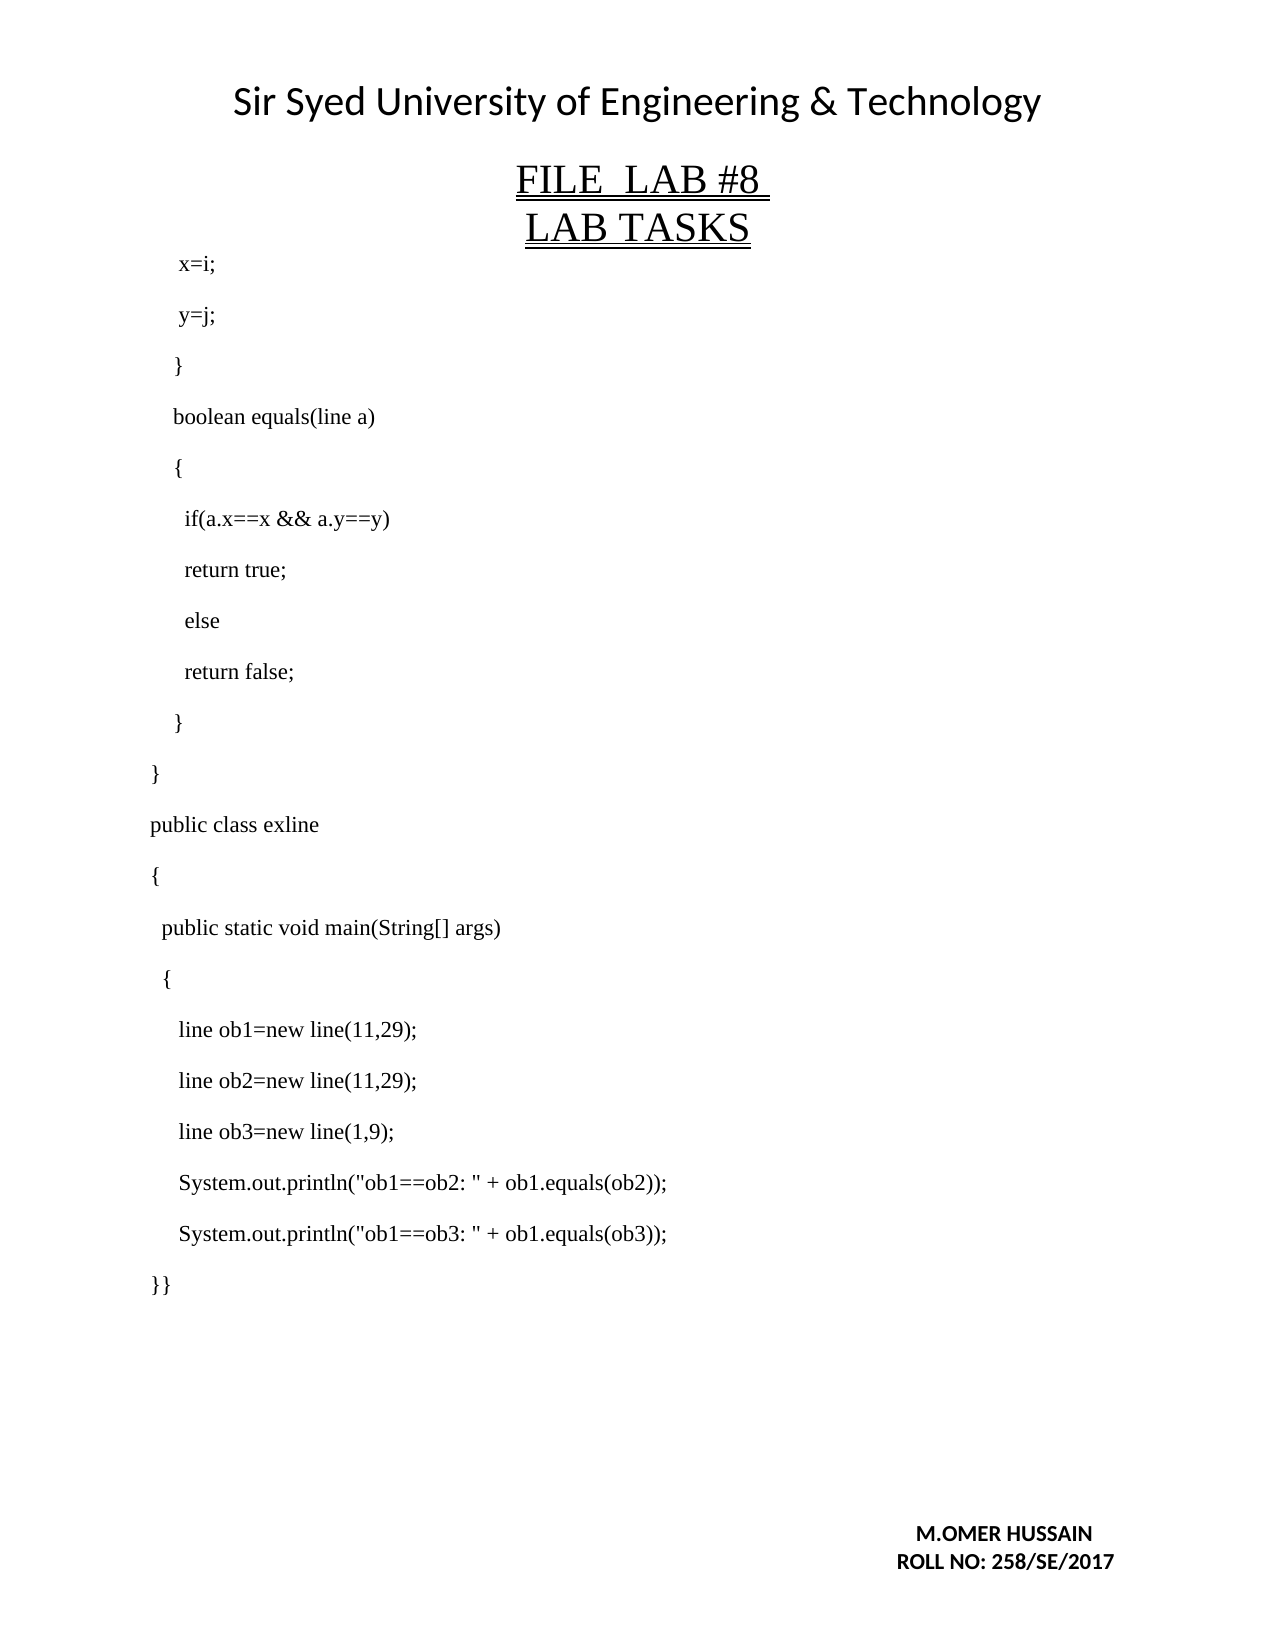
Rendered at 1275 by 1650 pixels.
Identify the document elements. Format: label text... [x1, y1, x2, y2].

text }} [150, 1271, 1125, 1297]
text return false; [150, 658, 1125, 685]
text x=i; [150, 250, 1125, 276]
text line ob3=new line(1,9); [150, 1118, 1125, 1144]
text public static void main(String[] args) [150, 914, 1125, 940]
text { [150, 965, 1125, 991]
text } [150, 709, 1125, 736]
text { [150, 863, 1125, 889]
text } [150, 352, 1125, 378]
text System.out.println("ob1==ob2: " + ob1.equals(ob2)); [150, 1169, 1125, 1195]
text else [150, 607, 1125, 634]
text return true; [150, 556, 1125, 583]
text if(a.x==x && a.y==y) [150, 505, 1125, 532]
text { [150, 454, 1125, 481]
text System.out.println("ob1==ob3: " + ob1.equals(ob3)); [150, 1220, 1125, 1246]
text line ob2=new line(11,29); [150, 1067, 1125, 1093]
text } [150, 761, 1125, 787]
text y=j; [150, 301, 1125, 327]
text boolean equals(line a) [150, 403, 1125, 429]
text public class exline [150, 812, 1125, 838]
text line ob1=new line(11,29); [150, 1016, 1125, 1042]
